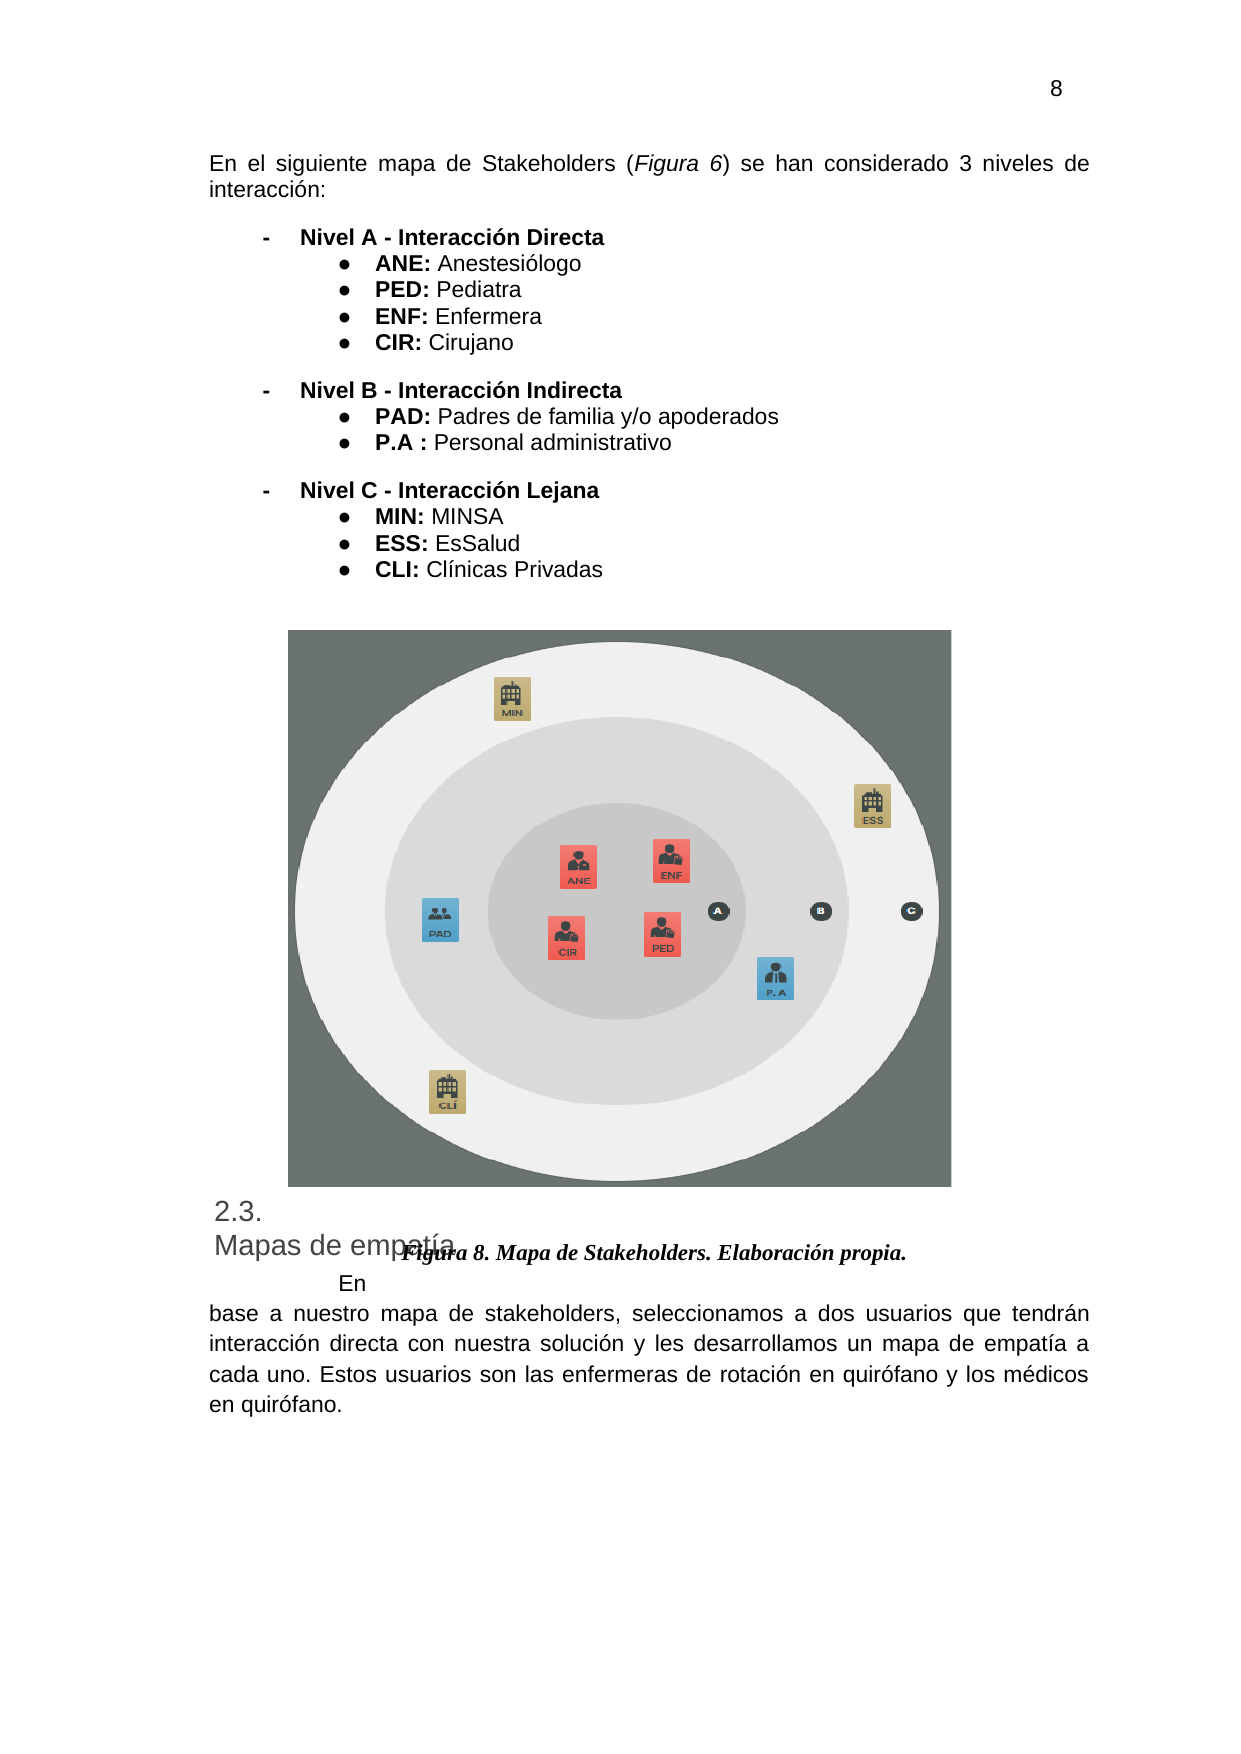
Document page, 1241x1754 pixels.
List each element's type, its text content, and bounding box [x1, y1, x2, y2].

list CLI: Clínicas Privadas [337, 556, 1090, 582]
text En base a nuestro mapa de stakeholders, seleccionamos a dos usuarios que tendrán interacción directa con nuestra solución y les desarrollamos un mapa de empatía a cada uno. Estos usuarios son las enfermeras de rotación en quirófano y los médicos en quirófano. [209, 1270, 1090, 1417]
list Nivel A - Interacción Directa [262, 223, 1090, 250]
list Nivel C - Interacción Lejana [262, 477, 1090, 503]
list ANE: Anestesiólogo [337, 250, 1090, 276]
list ENF: Enfermera [337, 303, 1090, 329]
list P.A : Personal administrativo [337, 429, 1090, 456]
list Nivel B - Interacción Indirecta [262, 377, 1090, 403]
list CIR: Cirujano [337, 329, 1090, 356]
text En el siguiente mapa de Stakeholders (Figura 6) se han considerado 3 niveles de interacción: [209, 150, 1090, 203]
list MIN: MINSA [337, 503, 1090, 529]
list PED: Pediatra [337, 276, 1090, 303]
list ESS: EsSalud [337, 529, 1090, 556]
picture [288, 630, 952, 1187]
list PAD: Padres de familia y/o apoderados [337, 403, 1090, 429]
subtitle Mapas de empatía [262, 1194, 1090, 1262]
